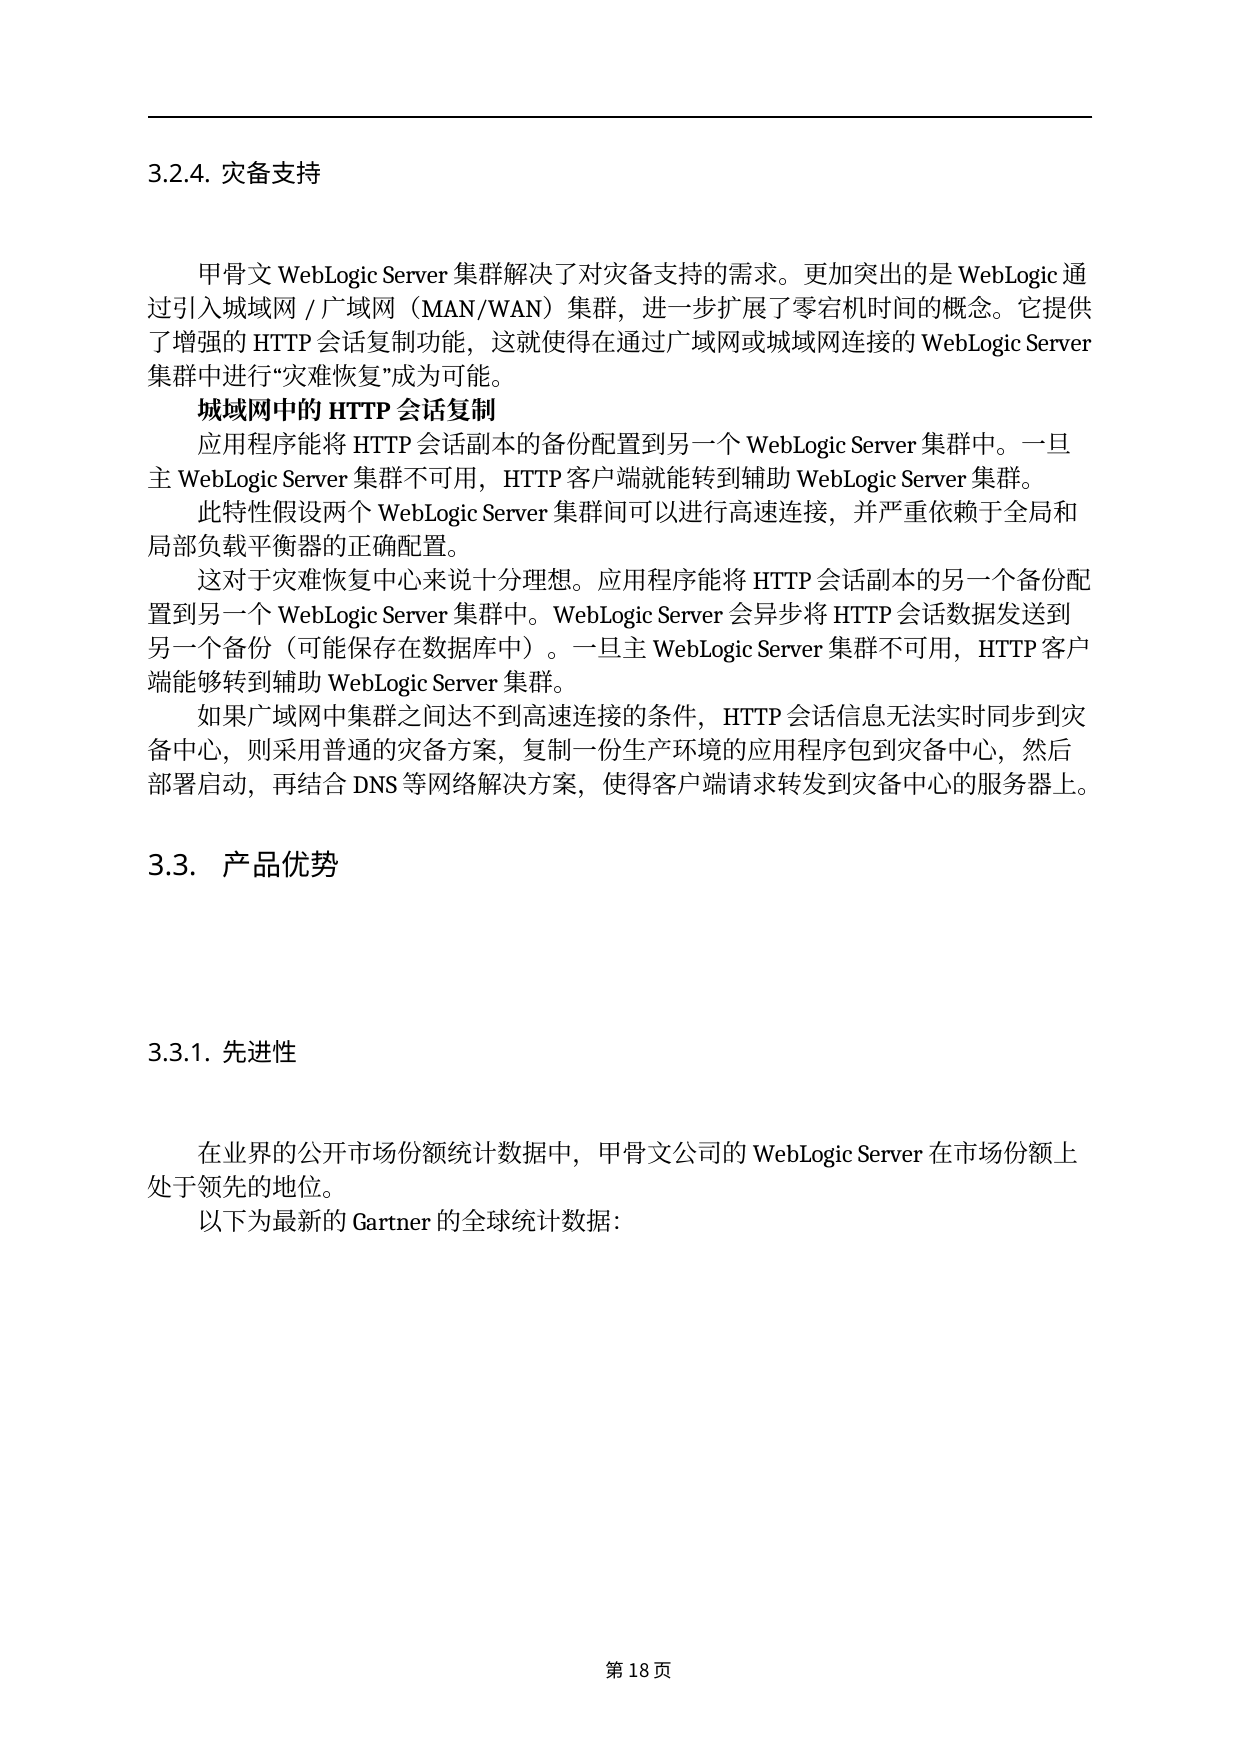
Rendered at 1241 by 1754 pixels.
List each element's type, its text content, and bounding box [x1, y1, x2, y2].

text 应用程序能将HTTP会话副本的备份配置到另一个WebLogic Server集群中。一旦主WebLogic Server集群不可用，HTTP客户端就能转到辅助WebLogic Server集群。 [148, 428, 1092, 496]
text 如果广域网中集群之间达不到高速连接的条件，HTTP会话信息无法实时同步到灾备中心，则采用普通的灾备方案，复制一份生产环境的应用程序包到灾备中心，然后部署启动，再结合DNS等网络解决方案，使得客户端请求转发到灾备中心的服务器上。 [148, 700, 1092, 802]
text 在业界的公开市场份额统计数据中，甲骨文公司的WebLogic Server在市场份额上处于领先的地位。 [148, 1138, 1092, 1206]
subtitle 先进性 [148, 1016, 1092, 1084]
subtitle 产品优势 [148, 829, 1092, 897]
text 甲骨文WebLogic Server集群解决了对灾备支持的需求。更加突出的是WebLogic通过引入城域网 / 广域网（MAN/WAN）集群，进一步扩展了零宕机时间的概念。它提供了增强的HTTP会话复制功能，这就使得在通过广域网或城域网连接的WebLogic Server集群中进行“灾难恢复”成为可能。 [148, 259, 1092, 394]
subtitle 灾备支持 [148, 137, 1092, 205]
text 以下为最新的Gartner的全球统计数据： [148, 1206, 1092, 1239]
text 此特性假设两个WebLogic Server集群间可以进行高速连接，并严重依赖于全局和局部负载平衡器的正确配置。 [148, 496, 1092, 564]
text 这对于灾难恢复中心来说十分理想。应用程序能将HTTP会话副本的另一个备份配置到另一个WebLogic Server集群中。WebLogic Server会异步将HTTP会话数据发送到另一个备份（可能保存在数据库中）。一旦主WebLogic Server集群不可用，HTTP客户端能够转到辅助WebLogic Server集群。 [148, 564, 1092, 700]
text 城域网中的 HTTP 会话复制 [148, 394, 1092, 428]
